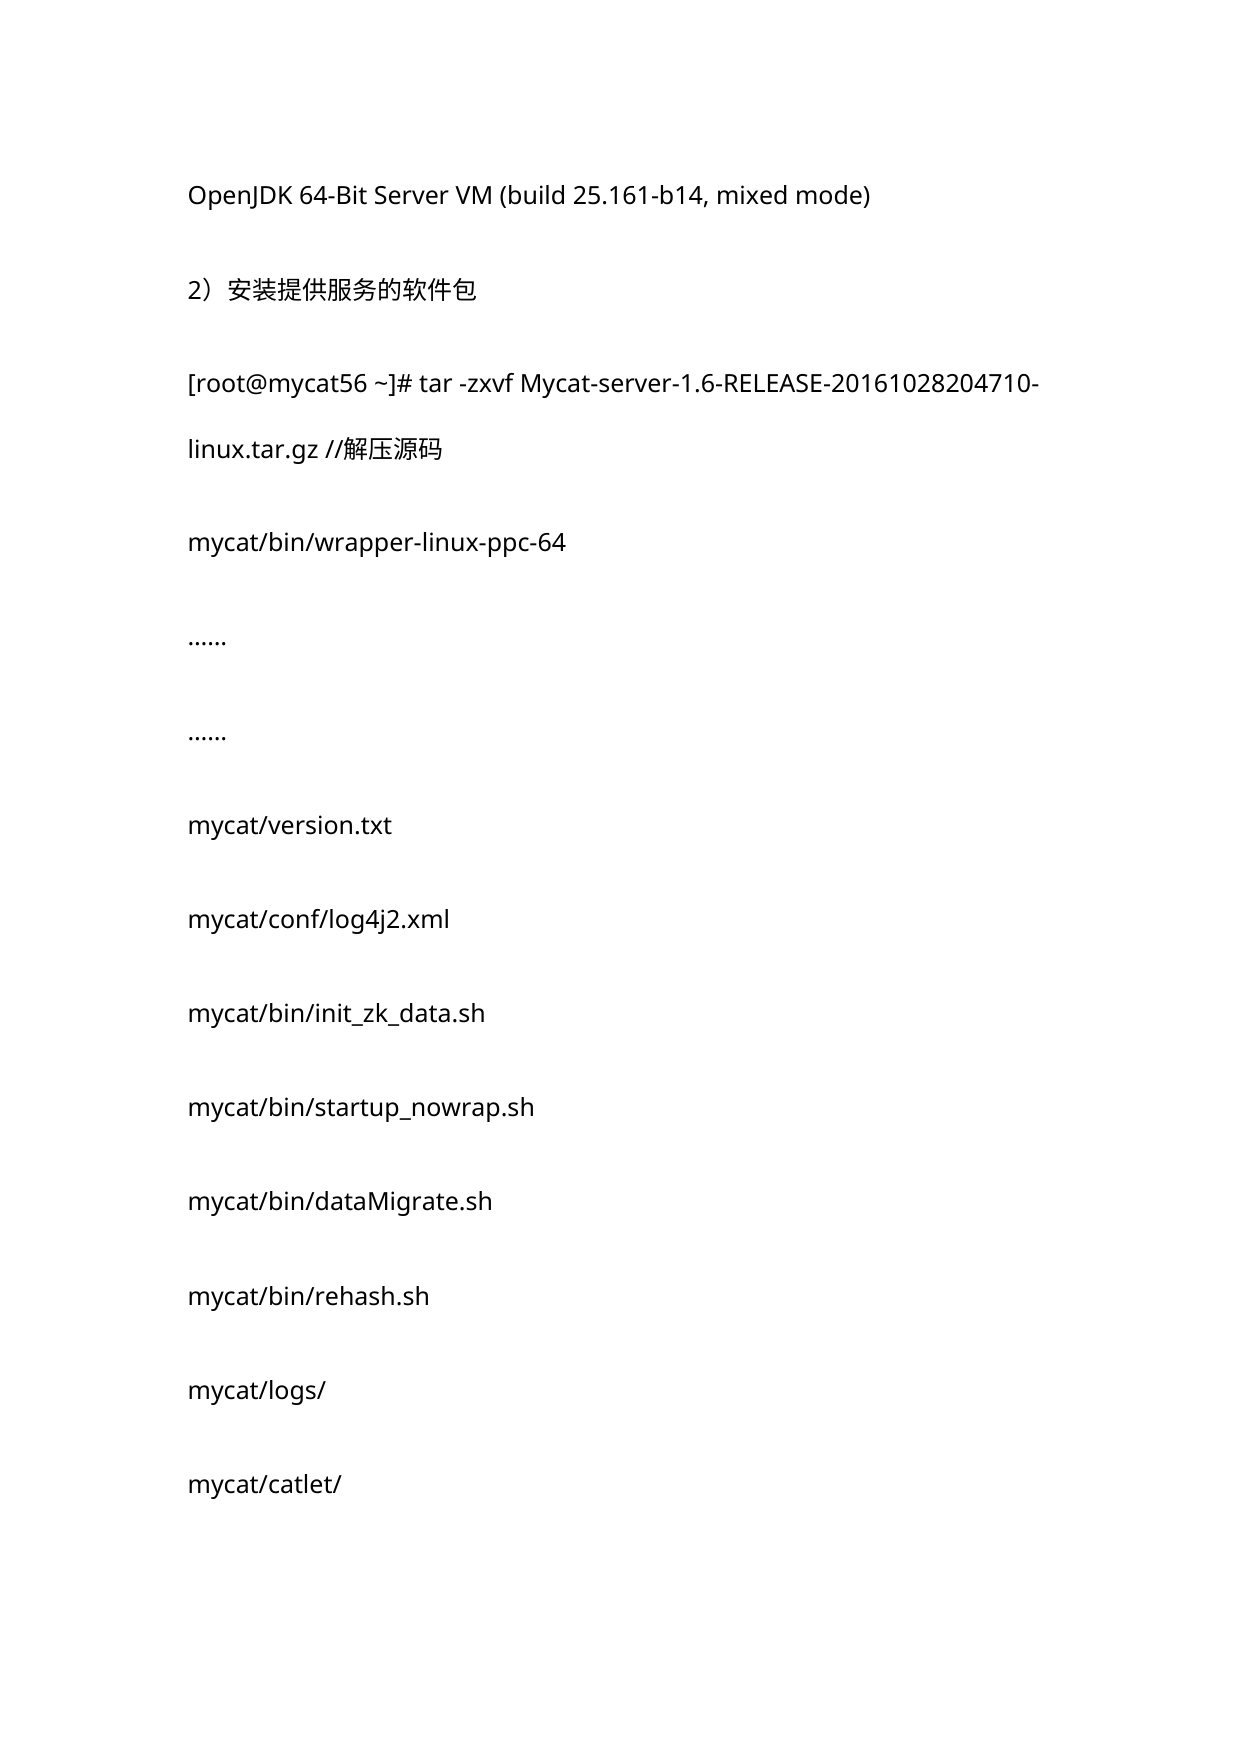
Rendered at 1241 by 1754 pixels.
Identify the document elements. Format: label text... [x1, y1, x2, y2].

text mycat/version.txt [187, 792, 1053, 857]
text mycat/bin/init_zk_data.sh [187, 980, 1053, 1045]
text 2）安装提供服务的软件包 [187, 256, 1053, 321]
text mycat/bin/startup_nowrap.sh [187, 1074, 1053, 1139]
text OpenJDK 64-Bit Server VM (build 25.161-b14, mixed mode) [187, 162, 1053, 227]
text mycat/catlet/ [187, 1451, 1053, 1516]
text mycat/bin/rehash.sh [187, 1263, 1053, 1328]
text mycat/bin/wrapper-linux-ppc-64 [187, 509, 1053, 574]
text [root@mycat56 ~]# tar -zxvf Mycat-server-1.6-RELEASE-20161028204710-linux.tar.gz //解压源码 [187, 350, 1053, 480]
text mycat/logs/ [187, 1357, 1053, 1422]
text …… [187, 604, 1053, 669]
text mycat/conf/log4j2.xml [187, 886, 1053, 951]
text mycat/bin/dataMigrate.sh [187, 1169, 1053, 1234]
text …… [187, 698, 1053, 763]
